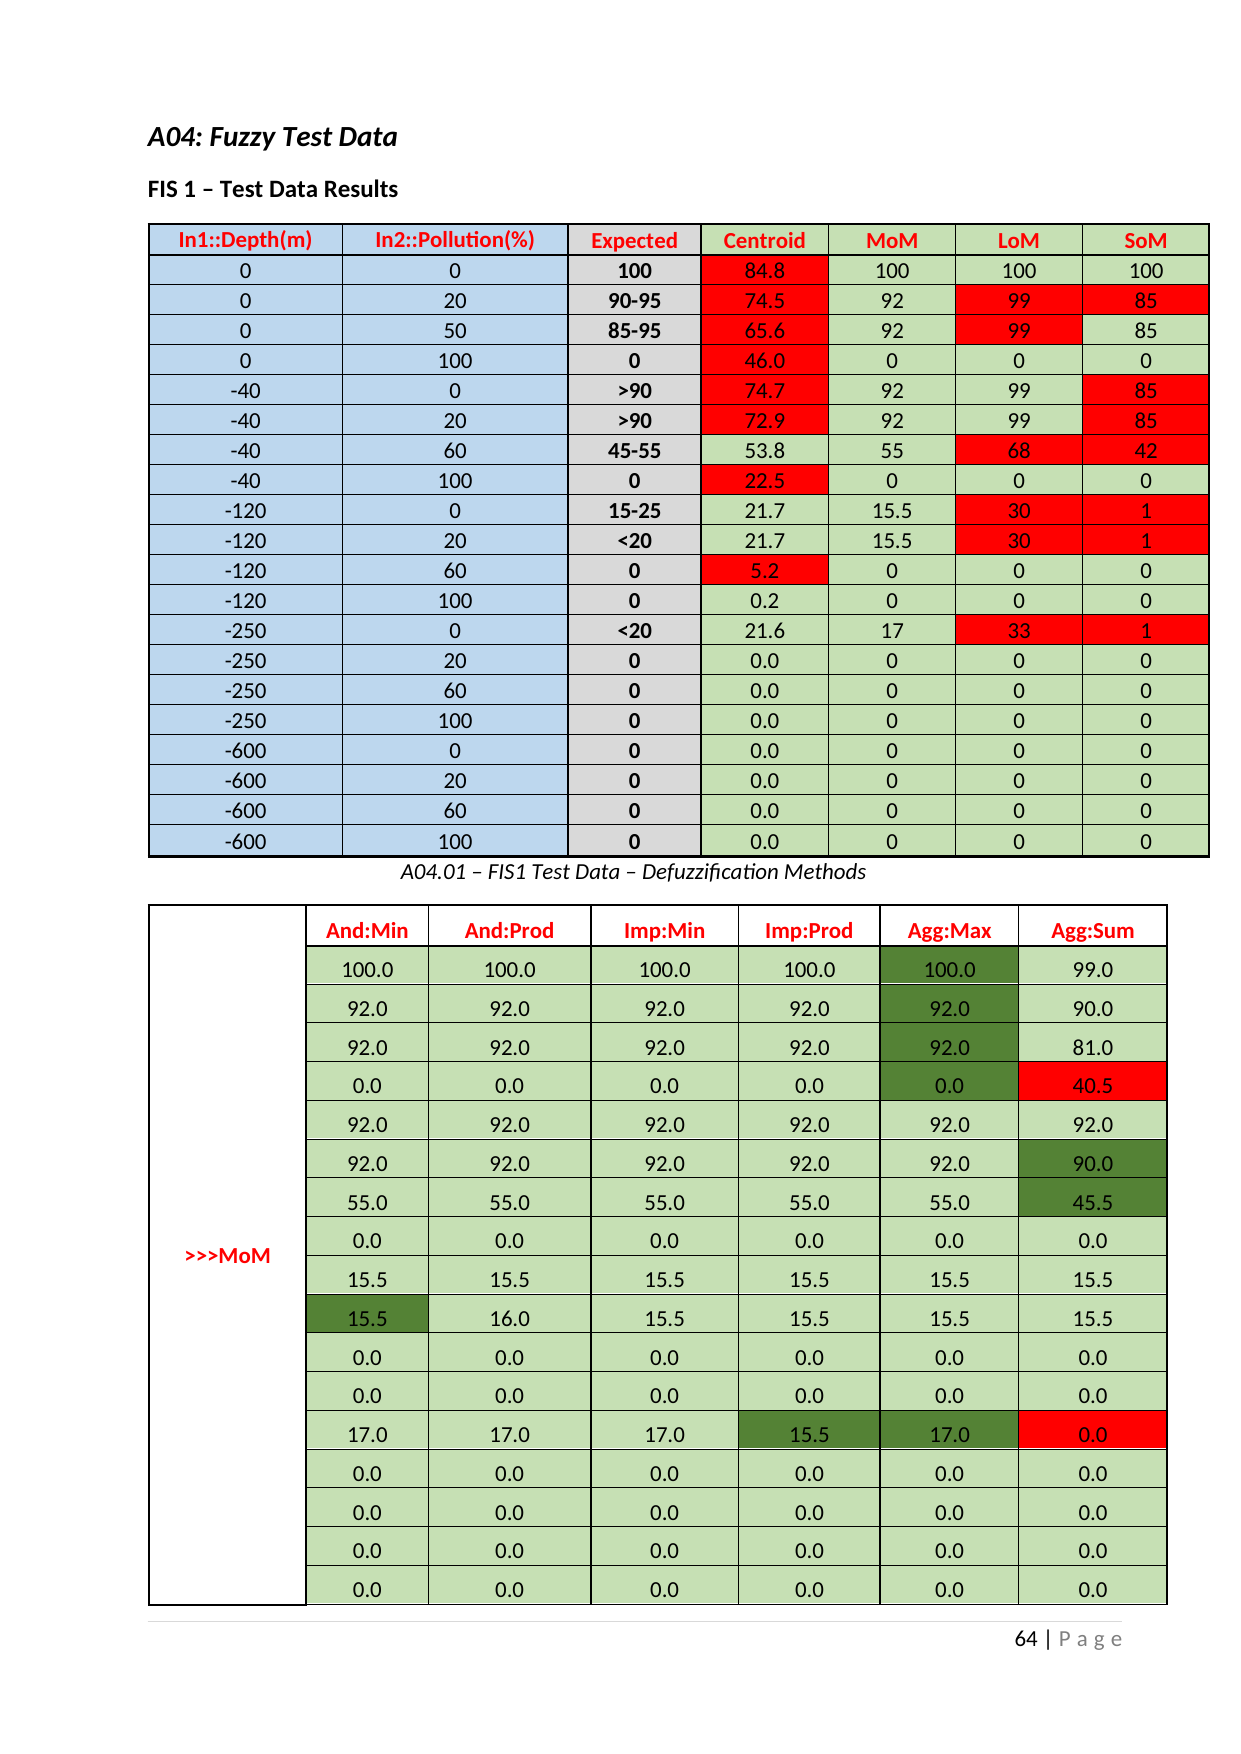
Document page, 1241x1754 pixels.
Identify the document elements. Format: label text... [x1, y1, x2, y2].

table_cell 0.0 [881, 1372, 1018, 1410]
table_cell 92.0 [307, 1023, 428, 1061]
table_cell 55.0 [881, 1178, 1018, 1216]
table_cell 1 [1083, 495, 1208, 524]
table_cell 90.0 [1019, 985, 1166, 1022]
table_header Imp:Prod [739, 906, 879, 945]
table_cell 0.0 [881, 1488, 1018, 1526]
table_cell 100.0 [429, 947, 590, 983]
table_header And:Min [307, 906, 428, 945]
table_cell 85 [1083, 405, 1208, 434]
table_cell 0 [956, 765, 1082, 794]
table_cell 0 [956, 555, 1082, 584]
table_cell 15.5 [1019, 1256, 1166, 1293]
table_header And:Prod [429, 906, 590, 945]
table_cell 0 [569, 765, 700, 794]
table_cell 0.0 [739, 1527, 879, 1565]
table_cell 65.6 [702, 315, 828, 344]
table_cell 0.0 [592, 1488, 738, 1526]
table_cell 55.0 [592, 1178, 738, 1216]
table_cell 0.0 [1019, 1488, 1166, 1526]
table_cell 15.5 [829, 495, 955, 524]
table_cell 15.5 [592, 1256, 738, 1293]
table_header LoM [956, 225, 1082, 254]
table_cell 0 [956, 825, 1082, 855]
table_cell 0.0 [307, 1333, 428, 1371]
table_cell 100.0 [592, 947, 738, 983]
table_cell 0 [1083, 465, 1208, 494]
table_cell 0 [829, 345, 955, 374]
table_cell 0 [829, 465, 955, 494]
table_cell 0.0 [429, 1372, 590, 1410]
table_cell 30 [956, 495, 1082, 524]
table_cell 0.0 [881, 1333, 1018, 1371]
table_cell <20 [569, 525, 700, 554]
table_cell -40 [150, 435, 342, 464]
table_cell 0 [569, 585, 700, 614]
table_cell 72.9 [702, 405, 828, 434]
table_header Imp:Min [592, 906, 738, 945]
table_cell 100.0 [307, 947, 428, 983]
text A04: Fuzzy Test Data [148, 118, 1122, 154]
table_cell 21.7 [702, 495, 828, 524]
table_cell 92 [829, 285, 955, 314]
table_cell 0.0 [307, 1217, 428, 1255]
table_cell 0.0 [702, 825, 828, 855]
table_cell 15.5 [739, 1256, 879, 1293]
table_cell 100.0 [881, 947, 1018, 983]
table_cell 15.5 [881, 1295, 1018, 1332]
table_cell 0.0 [881, 1566, 1018, 1603]
table_cell -120 [150, 555, 342, 584]
table_cell 85-95 [569, 315, 700, 344]
table_cell 0 [829, 675, 955, 704]
table_cell 100 [343, 585, 567, 614]
table_cell 0 [1083, 705, 1208, 734]
table_cell 60 [343, 675, 567, 704]
table_cell 92.0 [881, 1023, 1018, 1061]
table_cell 0 [150, 256, 342, 284]
table_cell 60 [343, 435, 567, 464]
table_header MoM [829, 225, 955, 254]
table_cell 99.0 [1019, 947, 1166, 983]
table_cell 85 [1083, 315, 1208, 344]
table_cell 100 [343, 705, 567, 734]
table_header SoM [1083, 225, 1208, 254]
table_cell 0 [829, 645, 955, 674]
table_cell 0.0 [429, 1488, 590, 1526]
table_cell 0 [569, 555, 700, 584]
table_cell 0.0 [702, 645, 828, 674]
table_cell 74.7 [702, 375, 828, 404]
table_cell 33 [956, 615, 1082, 644]
table_cell 92.0 [429, 1023, 590, 1061]
table_cell 0 [956, 735, 1082, 764]
table_cell 40.5 [1019, 1062, 1166, 1100]
table_cell 0.0 [307, 1488, 428, 1526]
table_cell 0.0 [592, 1217, 738, 1255]
table_cell 45-55 [569, 435, 700, 464]
table_cell 0 [956, 585, 1082, 614]
table_cell 0.0 [1019, 1411, 1166, 1448]
table_cell 15.5 [307, 1295, 428, 1332]
table_cell 15.5 [739, 1411, 879, 1448]
table_cell -600 [150, 765, 342, 794]
table_cell 0.0 [592, 1527, 738, 1565]
table_cell 0.0 [739, 1372, 879, 1410]
table_cell 0.0 [592, 1372, 738, 1410]
table_cell 46.0 [702, 345, 828, 374]
table_cell 92.0 [881, 1101, 1018, 1138]
table_cell 16.0 [429, 1295, 590, 1332]
table_cell 0 [343, 495, 567, 524]
table_cell 92.0 [592, 1023, 738, 1061]
table_cell 100 [343, 345, 567, 374]
table_cell 0 [569, 345, 700, 374]
table_cell -250 [150, 705, 342, 734]
table_cell 0 [829, 795, 955, 824]
table_cell 0.2 [702, 585, 828, 614]
table_cell 0.0 [1019, 1450, 1166, 1487]
table_cell 0.0 [592, 1062, 738, 1100]
table_cell 92.0 [307, 1101, 428, 1138]
table_cell 0.0 [1019, 1217, 1166, 1255]
table_cell 17.0 [592, 1411, 738, 1448]
table_cell 55.0 [429, 1178, 590, 1216]
table_cell 0 [150, 345, 342, 374]
table_header Expected [569, 225, 700, 254]
table_cell 0.0 [1019, 1333, 1166, 1371]
text A04.01 – FIS1 Test Data – Defuzzification Methods [148, 858, 1122, 886]
table_cell 15.5 [881, 1256, 1018, 1293]
table_cell -40 [150, 405, 342, 434]
table_cell 0 [1083, 735, 1208, 764]
table_cell 42 [1083, 435, 1208, 464]
table_header >>>MoM [150, 906, 305, 1603]
table_cell 55.0 [307, 1178, 428, 1216]
table_cell 0 [829, 555, 955, 584]
table_header Agg:Max [881, 906, 1018, 945]
table_cell 0 [1083, 585, 1208, 614]
table_cell 0 [829, 585, 955, 614]
table_cell 0.0 [592, 1566, 738, 1603]
table_cell 53.8 [702, 435, 828, 464]
table_cell 0.0 [702, 795, 828, 824]
table_cell 0 [956, 645, 1082, 674]
table_header Agg:Sum [1019, 906, 1166, 945]
table_cell 99 [956, 405, 1082, 434]
table_cell 90-95 [569, 285, 700, 314]
table_cell 0.0 [1019, 1566, 1166, 1603]
table_cell 0.0 [881, 1217, 1018, 1255]
table_cell 90.0 [1019, 1140, 1166, 1177]
table_cell 92.0 [881, 1140, 1018, 1177]
table_cell 0.0 [429, 1062, 590, 1100]
table_cell 0.0 [592, 1333, 738, 1371]
table_cell 99 [956, 285, 1082, 314]
table_cell 92.0 [739, 1101, 879, 1138]
table_cell 0 [956, 795, 1082, 824]
table_cell 0 [956, 345, 1082, 374]
table_cell 0 [829, 765, 955, 794]
table_cell 0.0 [739, 1566, 879, 1603]
table_cell 100 [343, 465, 567, 494]
table_header In2::Pollution(%) [343, 225, 567, 254]
table_cell 0.0 [881, 1450, 1018, 1487]
table_cell 0 [569, 465, 700, 494]
table_cell 92.0 [429, 985, 590, 1022]
table_cell 20 [343, 285, 567, 314]
table_cell 0.0 [429, 1450, 590, 1487]
table_cell 0.0 [739, 1217, 879, 1255]
table_cell 92.0 [592, 1140, 738, 1177]
table_cell 92.0 [881, 985, 1018, 1022]
table_cell 15.5 [592, 1295, 738, 1332]
table_cell 1 [1083, 615, 1208, 644]
table_cell 17.0 [429, 1411, 590, 1448]
table_cell -120 [150, 585, 342, 614]
table_cell 0.0 [702, 765, 828, 794]
table_cell 15-25 [569, 495, 700, 524]
table_cell 0.0 [307, 1566, 428, 1603]
table_cell 17 [829, 615, 955, 644]
table_cell 5.2 [702, 555, 828, 584]
table_cell 0 [1083, 825, 1208, 855]
table_cell 15.5 [739, 1295, 879, 1332]
table_cell -250 [150, 645, 342, 674]
table_cell <20 [569, 615, 700, 644]
table_cell 0.0 [881, 1062, 1018, 1100]
table_cell 92.0 [429, 1101, 590, 1138]
table_cell 45.5 [1019, 1178, 1166, 1216]
table_cell 99 [956, 315, 1082, 344]
table_cell 17.0 [307, 1411, 428, 1448]
table_cell 0.0 [429, 1566, 590, 1603]
table_cell 0 [569, 795, 700, 824]
table_cell 92.0 [307, 1140, 428, 1177]
table_cell 0 [1083, 555, 1208, 584]
table_cell 0 [150, 315, 342, 344]
table_cell 0 [1083, 645, 1208, 674]
table_cell 0 [829, 825, 955, 855]
table_cell 68 [956, 435, 1082, 464]
table_cell 85 [1083, 375, 1208, 404]
table_cell 0.0 [429, 1527, 590, 1565]
table_cell 0.0 [739, 1450, 879, 1487]
table_cell 0.0 [307, 1372, 428, 1410]
table_cell 100 [829, 256, 955, 284]
table_cell 100 [569, 256, 700, 284]
table_cell >90 [569, 405, 700, 434]
table_cell -600 [150, 825, 342, 855]
table_cell 100 [956, 256, 1082, 284]
table_cell 55.0 [739, 1178, 879, 1216]
table_cell 0 [569, 705, 700, 734]
table_cell -600 [150, 795, 342, 824]
table_cell 100.0 [739, 947, 879, 983]
table_cell 0.0 [592, 1450, 738, 1487]
table_cell 17.0 [881, 1411, 1018, 1448]
table_cell 20 [343, 525, 567, 554]
table_cell 0 [569, 645, 700, 674]
table_cell 0 [1083, 765, 1208, 794]
table_cell 0 [956, 705, 1082, 734]
table_cell 20 [343, 405, 567, 434]
table_cell 92.0 [739, 1023, 879, 1061]
table_cell 0 [1083, 345, 1208, 374]
table_cell -40 [150, 465, 342, 494]
table_cell 0.0 [1019, 1527, 1166, 1565]
table_cell 92.0 [592, 985, 738, 1022]
table_cell -250 [150, 615, 342, 644]
table_cell 92.0 [592, 1101, 738, 1138]
table_cell 60 [343, 795, 567, 824]
table_cell -120 [150, 495, 342, 524]
table_cell 15.5 [307, 1256, 428, 1293]
table_cell 100 [343, 825, 567, 855]
table_cell 0.0 [307, 1450, 428, 1487]
table_cell 74.5 [702, 285, 828, 314]
table_cell 92.0 [307, 985, 428, 1022]
table_cell 0 [343, 375, 567, 404]
table_cell 92.0 [429, 1140, 590, 1177]
table_cell 0 [829, 735, 955, 764]
table_cell 0.0 [307, 1062, 428, 1100]
table_cell 0 [569, 675, 700, 704]
table_cell 92.0 [1019, 1101, 1166, 1138]
table_cell 0.0 [739, 1488, 879, 1526]
table_cell -600 [150, 735, 342, 764]
table_cell 92 [829, 315, 955, 344]
table_cell 0.0 [429, 1333, 590, 1371]
table_cell 30 [956, 525, 1082, 554]
table_cell 85 [1083, 285, 1208, 314]
table_cell 21.6 [702, 615, 828, 644]
table_cell 0.0 [881, 1527, 1018, 1565]
table_cell 99 [956, 375, 1082, 404]
table_cell 22.5 [702, 465, 828, 494]
table_cell 15.5 [1019, 1295, 1166, 1332]
table_cell 92 [829, 375, 955, 404]
table_cell 0 [343, 735, 567, 764]
table_header In1::Depth(m) [150, 225, 342, 254]
table_cell 0.0 [1019, 1372, 1166, 1410]
table_cell 0 [1083, 675, 1208, 704]
table_cell -250 [150, 675, 342, 704]
table_cell 55 [829, 435, 955, 464]
table_cell -40 [150, 375, 342, 404]
table_cell 50 [343, 315, 567, 344]
table_cell 0.0 [702, 675, 828, 704]
table_cell 0.0 [429, 1217, 590, 1255]
table_cell 20 [343, 645, 567, 674]
table_cell 81.0 [1019, 1023, 1166, 1061]
table_cell 60 [343, 555, 567, 584]
table_cell 0 [956, 675, 1082, 704]
table_cell 0 [343, 615, 567, 644]
table_cell 92 [829, 405, 955, 434]
table_cell 0 [829, 705, 955, 734]
table_cell 92.0 [739, 1140, 879, 1177]
table_cell 0 [150, 285, 342, 314]
table_cell 15.5 [829, 525, 955, 554]
text FIS 1 – Test Data Results [148, 173, 1122, 204]
table_cell 0.0 [702, 735, 828, 764]
table_cell 100 [1083, 256, 1208, 284]
table_cell 92.0 [739, 985, 879, 1022]
table_cell 20 [343, 765, 567, 794]
table_cell 0.0 [739, 1333, 879, 1371]
table_cell 0 [343, 256, 567, 284]
table_cell -120 [150, 525, 342, 554]
table_cell 84.8 [702, 256, 828, 284]
table_cell 1 [1083, 525, 1208, 554]
table_cell 0 [569, 735, 700, 764]
table_cell 0.0 [307, 1527, 428, 1565]
table_cell 0.0 [702, 705, 828, 734]
table_header Centroid [702, 225, 828, 254]
table_cell 0 [956, 465, 1082, 494]
table_cell 0 [1083, 795, 1208, 824]
table_cell 15.5 [429, 1256, 590, 1293]
table_cell 0 [569, 825, 700, 855]
table_cell >90 [569, 375, 700, 404]
table_cell 21.7 [702, 525, 828, 554]
table_cell 0.0 [739, 1062, 879, 1100]
